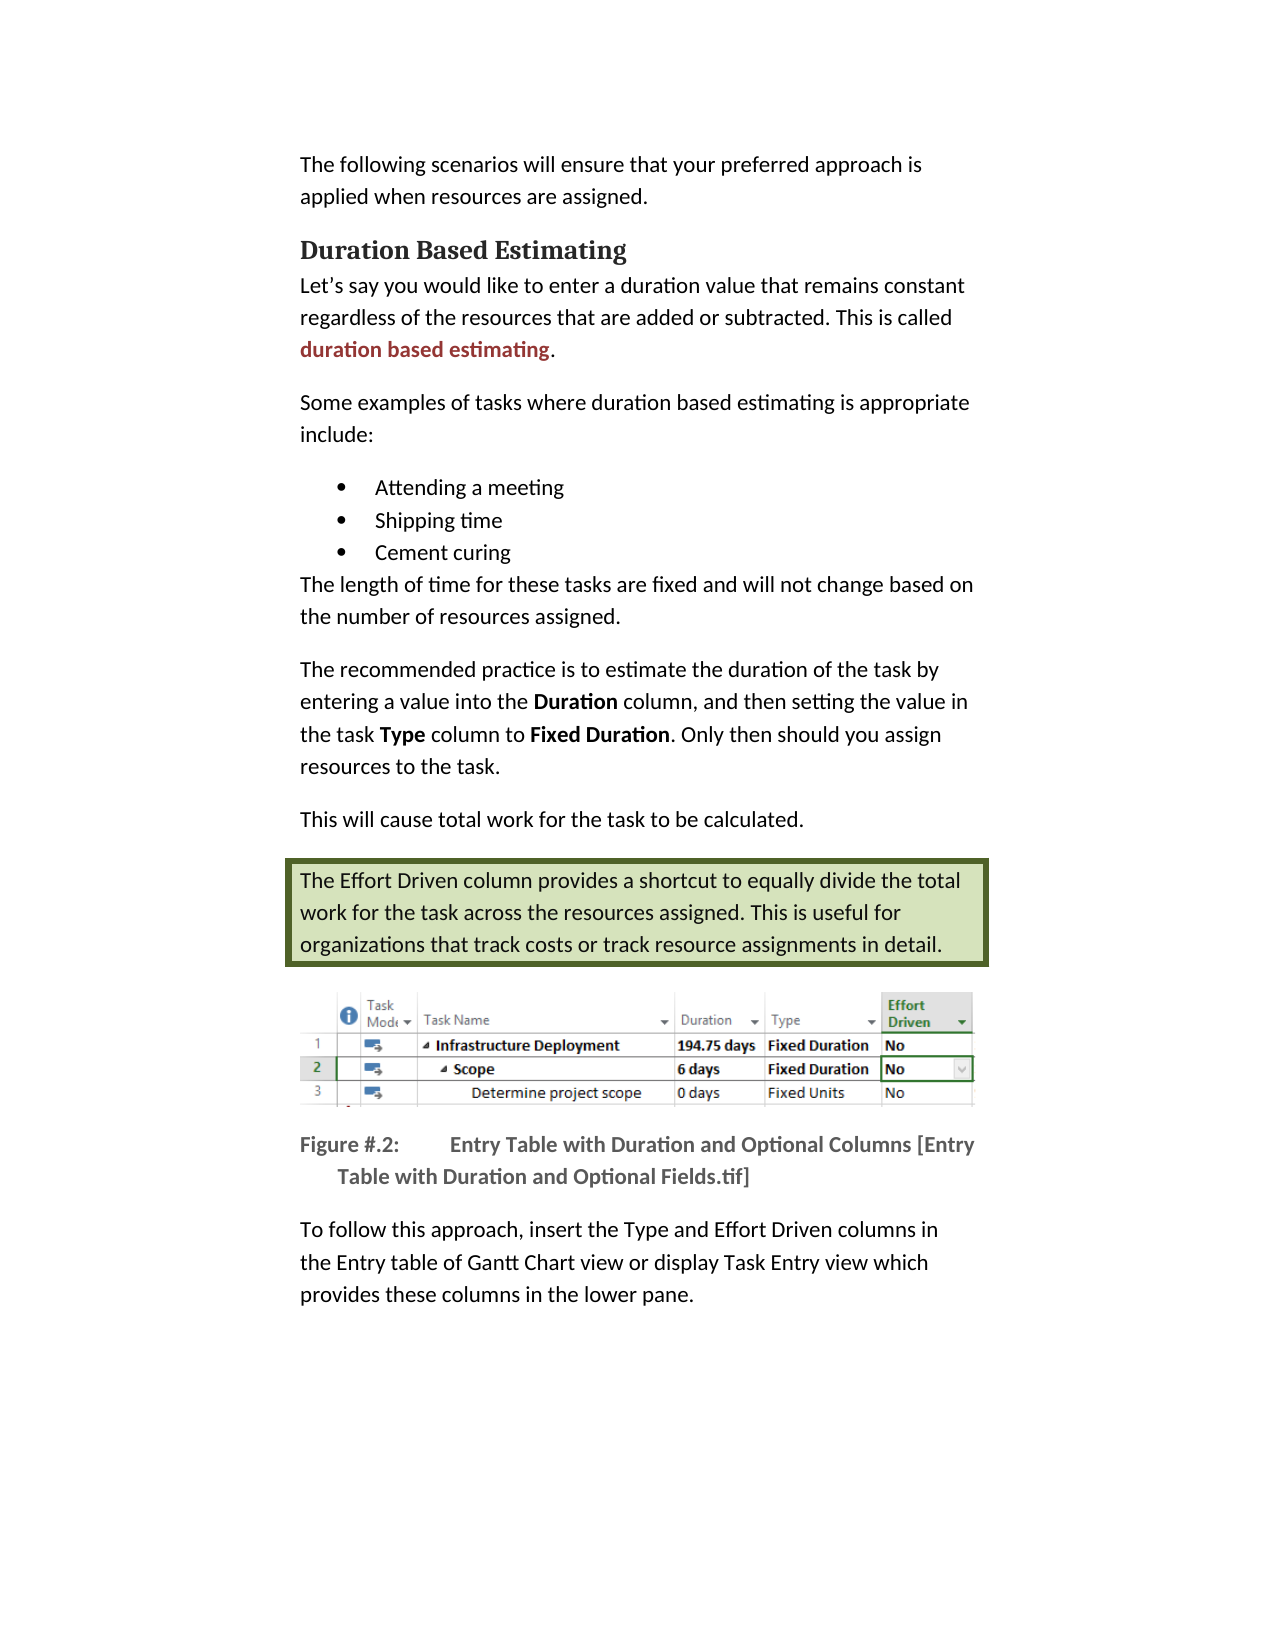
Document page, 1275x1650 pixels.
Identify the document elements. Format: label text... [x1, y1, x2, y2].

text Entry Table with Duration and Optional Columns [Entry Table with Duration and Optional Fields.tif] [300, 1130, 975, 1191]
list Attending a meeting [337, 473, 975, 502]
list Cement curing [337, 538, 975, 566]
text Some examples of tasks where duration based estimating is appropriate include: [300, 388, 975, 448]
text This will cause total work for the task to be calculated. [300, 805, 975, 833]
list Shipping time [337, 506, 975, 534]
text The length of time for these tasks are fixed and will not change based on the number of resources assigned. [300, 570, 975, 630]
text The Effort Driven column provides a shortcut to equally divide the total work for the task across the resources assigned. This is useful for organizations that track costs or track resource assignments in detail. [292, 864, 983, 961]
text To follow this approach, insert the Type and Effort Driven columns in the Entry table of Gantt Chart view or display Task Entry view which provides these columns in the lower pane. [300, 1216, 975, 1308]
text The recommended practice is to estimate the duration of the task by entering a value into the Duration column, and then setting the value in the task Type column to Fixed Duration. Only then should you assign resources to the task. [300, 655, 975, 780]
subtitle Duration Based Estimating [300, 235, 975, 266]
text The following scenarios will ensure that your preferred approach is applied when resources are assigned. [300, 150, 975, 210]
picture [300, 992, 976, 1107]
text Let’s say you would like to enter a duration value that remains constant regardless of the resources that are added or subtracted. This is called duration based estimating. [300, 271, 975, 363]
